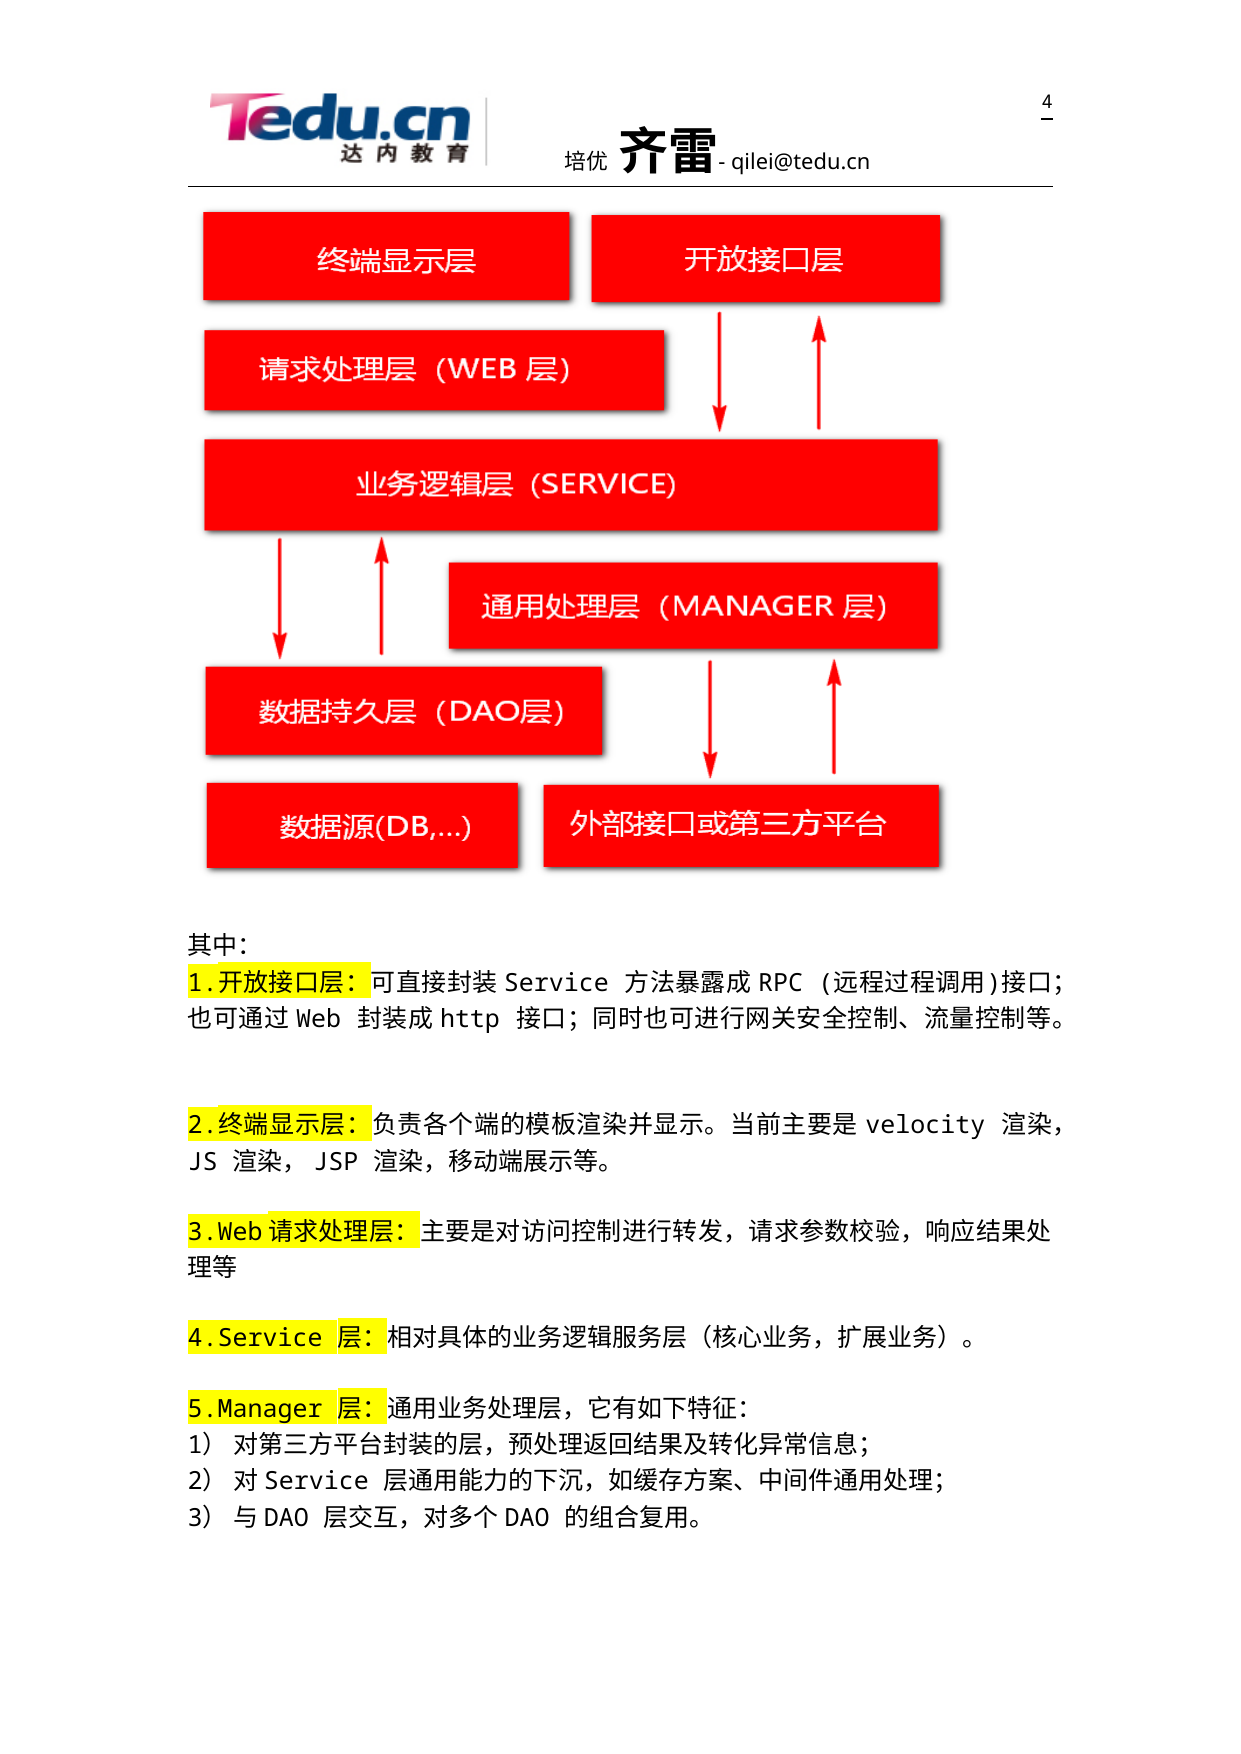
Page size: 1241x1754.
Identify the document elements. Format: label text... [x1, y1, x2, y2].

text 1.开放接口层：可直接封装 Service 方法暴露成 RPC (远程过程调用)接口；也可通过 Web 封装成 http 接口；同时也可进行网关安全控制、流量控制等。 [187, 962, 1053, 1071]
text 4.Service 层：相对具体的业务逻辑服务层（核心业务，扩展业务）。 [387, 1318, 1053, 1354]
picture [210, 88, 492, 170]
text 其中： [187, 926, 1053, 962]
text 3） 与 DAO 层交互，对多个 DAO 的组合复用。 [187, 1497, 1053, 1533]
text 3.Web请求处理层：主要是对访问控制进行转发，请求参数校验，响应结果处理等 [187, 1211, 1053, 1284]
text 5.Manager 层：通用业务处理层，它有如下特征： [387, 1388, 1053, 1424]
text 2） 对 Service 层通用能力的下沉，如缓存方案、中间件通用处理； [187, 1461, 1053, 1497]
text 2.终端显示层：负责各个端的模板渲染并显示。当前主要是 velocity 渲染，JS 渲染， JSP 渲染，移动端展示等。 [187, 1105, 1053, 1177]
text 1） 对第三方平台封装的层，预处理返回结果及转化异常信息； [187, 1424, 1053, 1461]
picture [187, 196, 953, 892]
